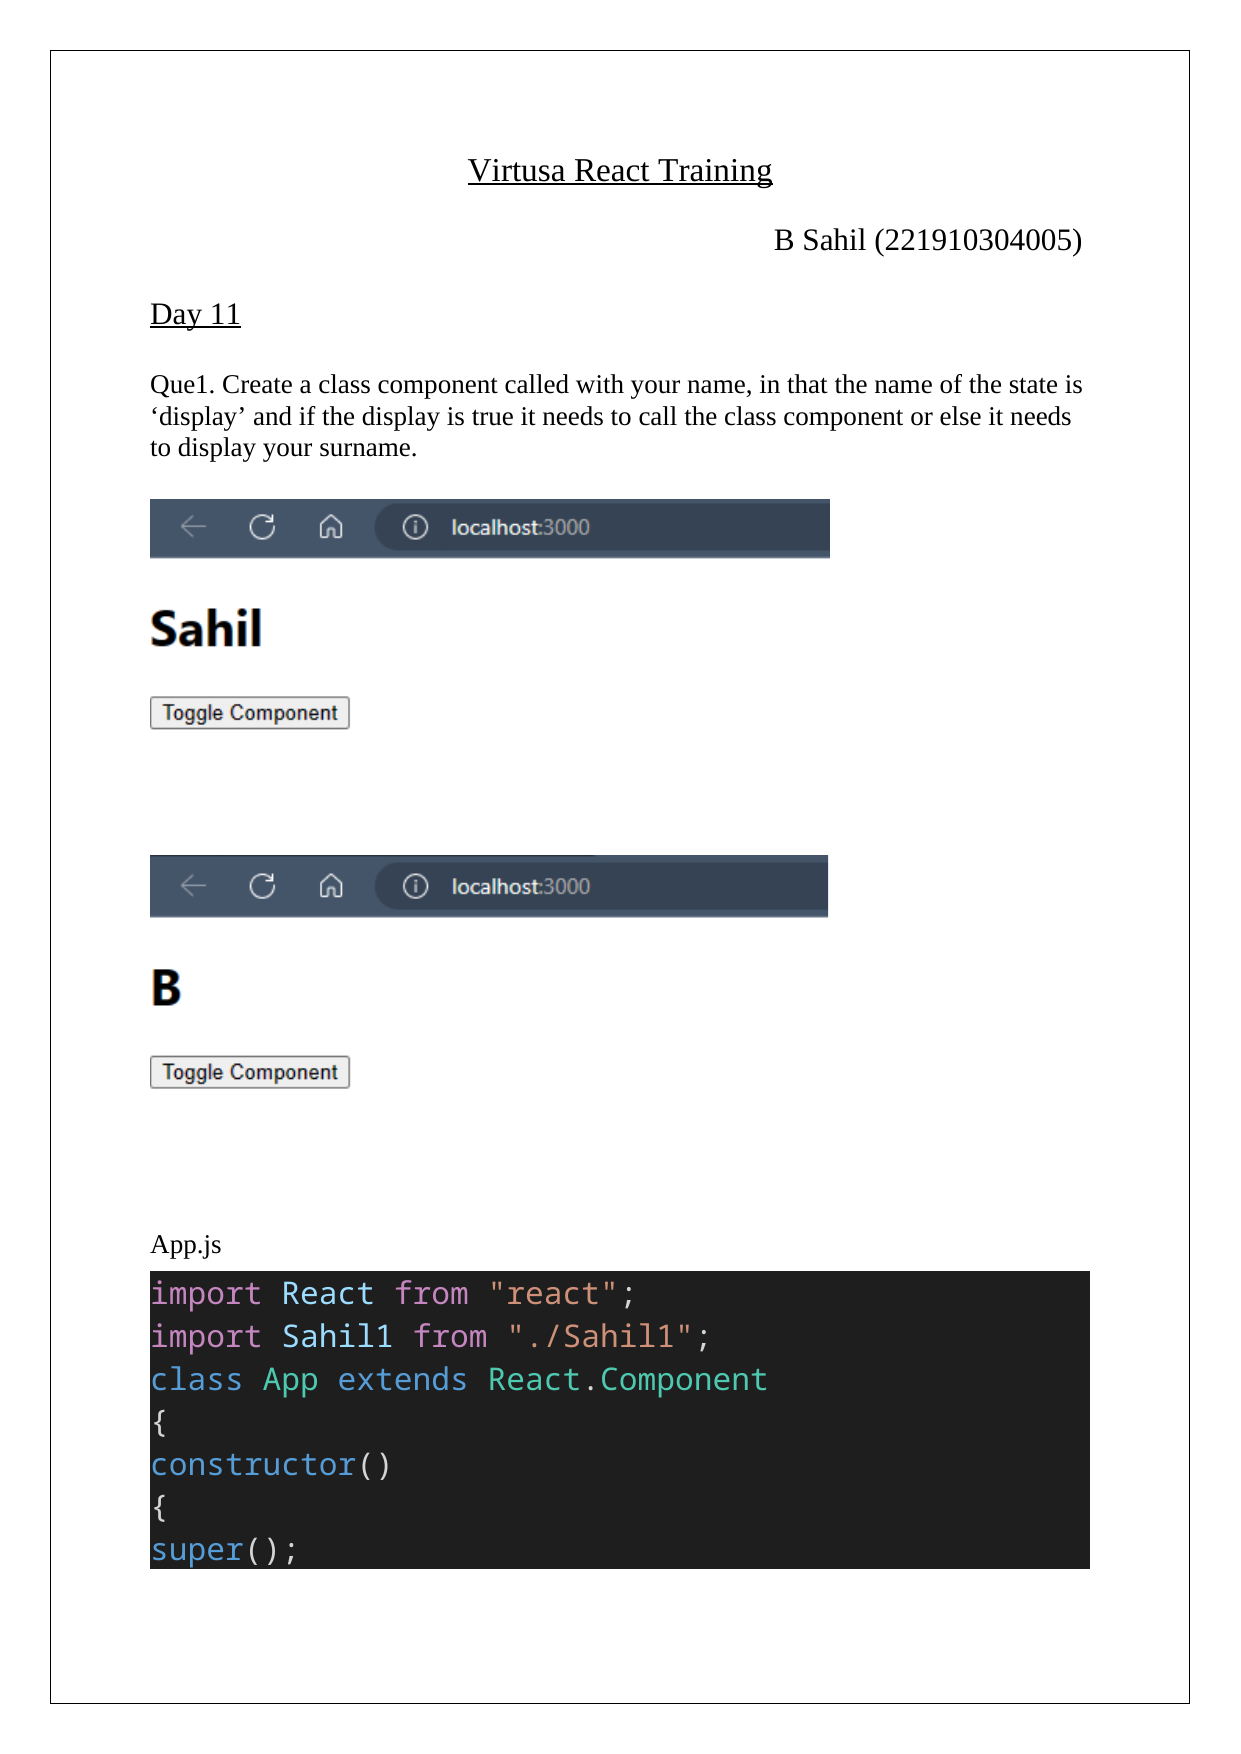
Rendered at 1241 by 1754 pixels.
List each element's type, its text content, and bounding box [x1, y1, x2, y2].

text import React from "react"; [150, 1271, 1090, 1314]
text App.js [150, 1228, 1090, 1259]
picture [150, 499, 830, 819]
text Day 11 [150, 295, 1090, 331]
text constructor() [150, 1442, 1090, 1484]
text B Sahil (221910304005) [225, 222, 1090, 258]
text import Sahil1 from "./Sahil1"; [150, 1314, 1090, 1357]
text { [150, 1484, 1090, 1527]
text super(); [150, 1527, 1090, 1569]
text Que1. Create a class component called with your name, in that the name of the state is ‘display’ and if the display is true it needs to call the class component or else it needs to display your surname. [150, 368, 1090, 462]
text { [150, 1399, 1090, 1442]
text Virtusa React Training [150, 150, 1090, 188]
text class App extends React.Component [150, 1357, 1090, 1399]
picture [150, 855, 829, 1191]
